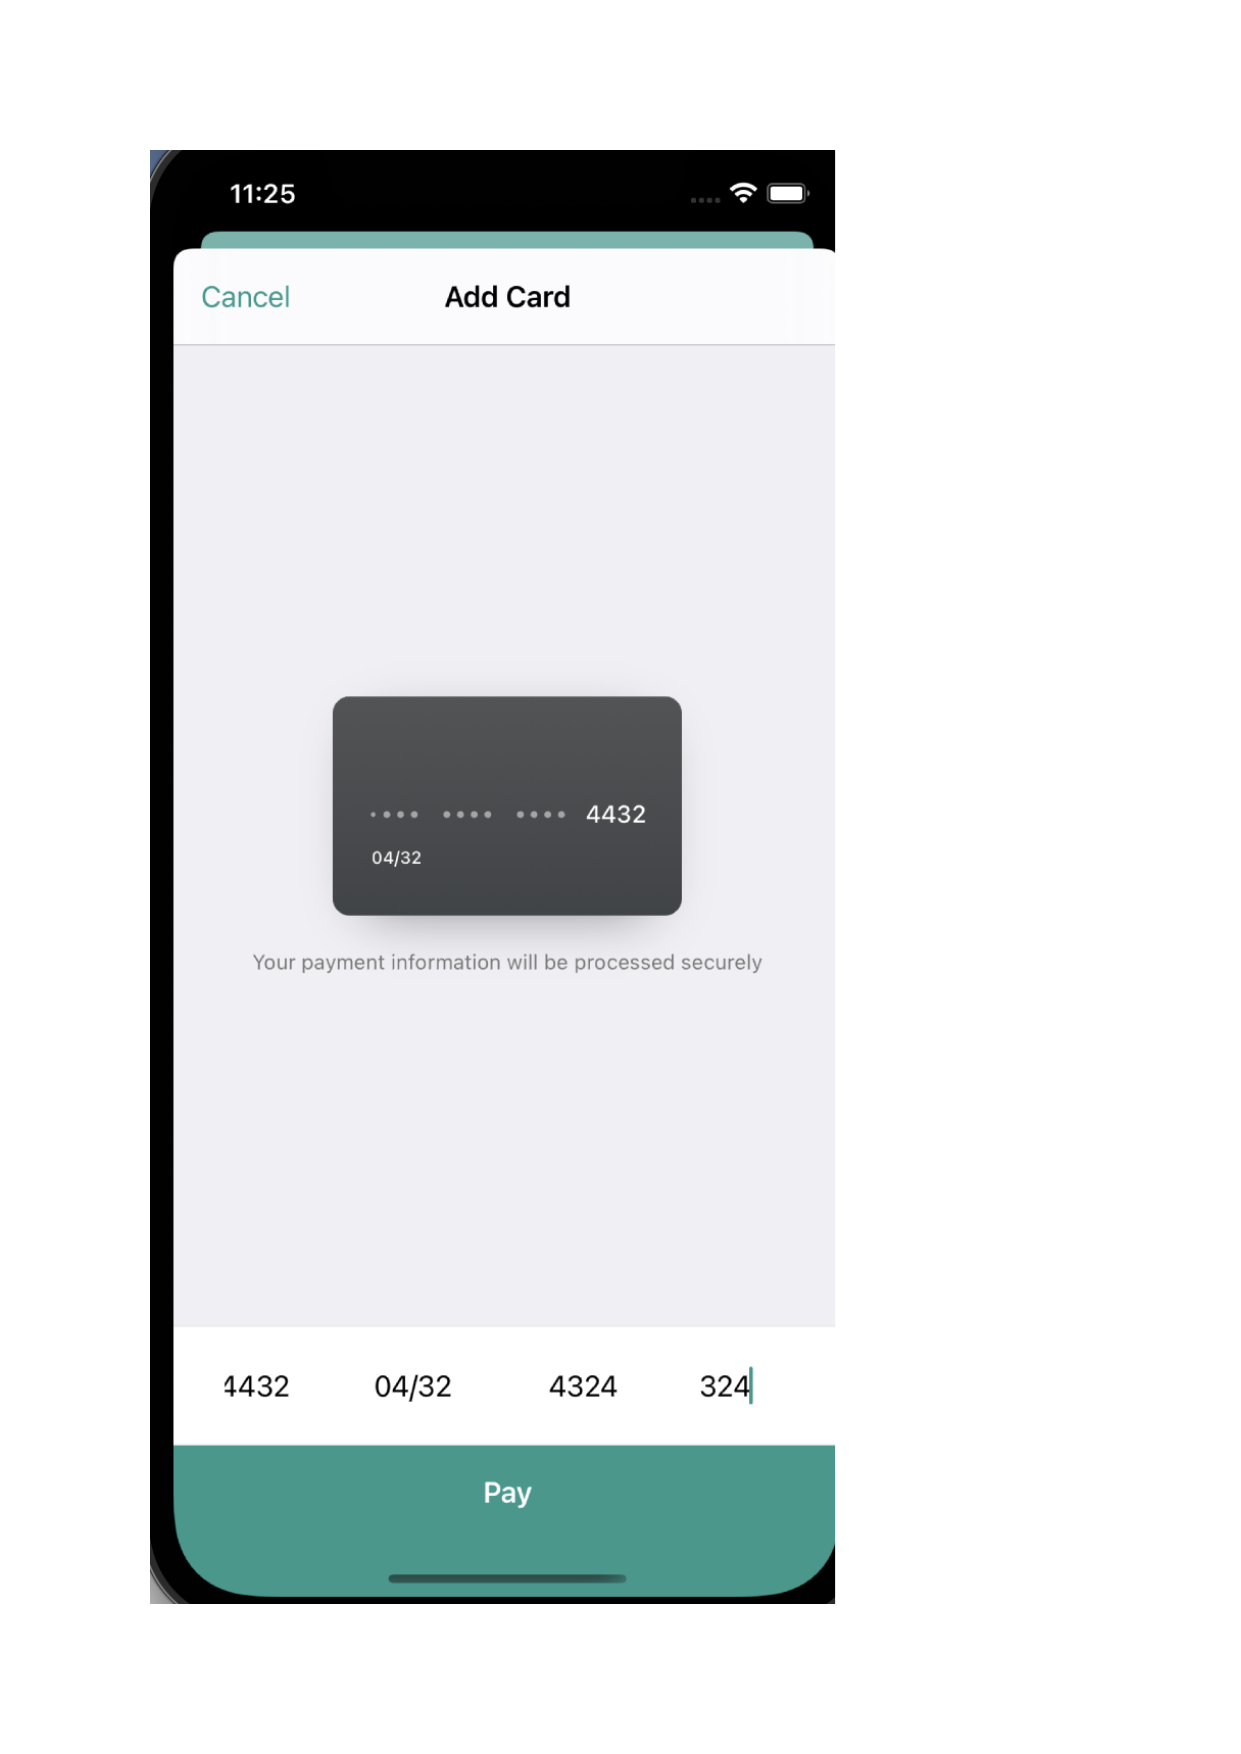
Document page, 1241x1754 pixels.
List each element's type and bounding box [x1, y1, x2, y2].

picture [150, 150, 836, 1604]
